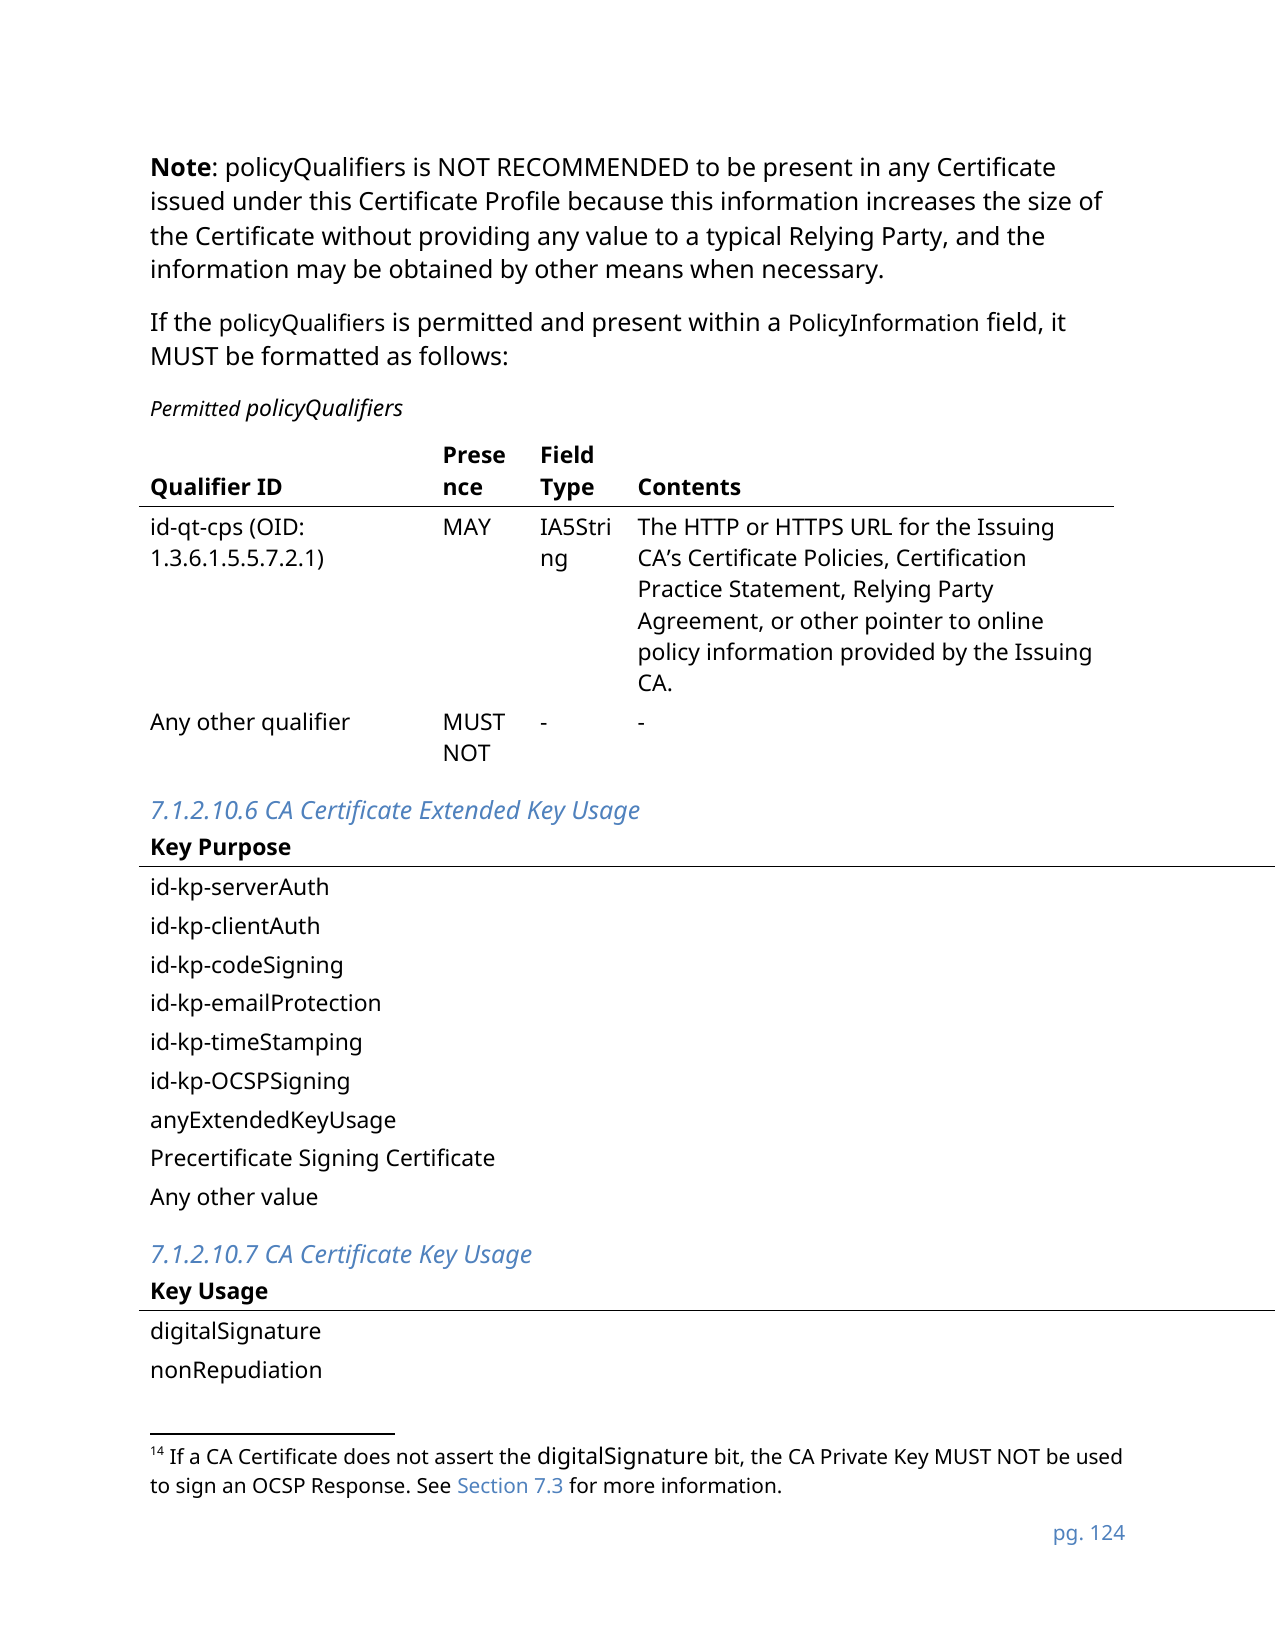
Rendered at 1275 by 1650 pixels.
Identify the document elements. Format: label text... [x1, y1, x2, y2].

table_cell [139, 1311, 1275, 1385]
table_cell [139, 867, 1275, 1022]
subtitle 7.1.2.10.6 CA Certificate Extended Key Usage [150, 793, 1125, 827]
text Permitted policyQualifiers [150, 392, 1125, 423]
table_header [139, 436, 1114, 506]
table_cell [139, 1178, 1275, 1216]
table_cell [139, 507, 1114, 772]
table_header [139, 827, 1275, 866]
subtitle 7.1.2.10.7 CA Certificate Key Usage [150, 1237, 1125, 1271]
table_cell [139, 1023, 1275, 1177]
text Note: policyQualifiers is NOT RECOMMENDED to be present in any Certificate issued under this Certificate Profile because this information increases the size of the Certificate without providing any value to a typical Relying Party, and the information may be obtained by other means when necessary. [150, 150, 1125, 286]
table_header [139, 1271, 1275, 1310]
text If the policyQualifiers is permitted and present within a PolicyInformation field, it MUST be formatted as follows: [150, 305, 1125, 373]
